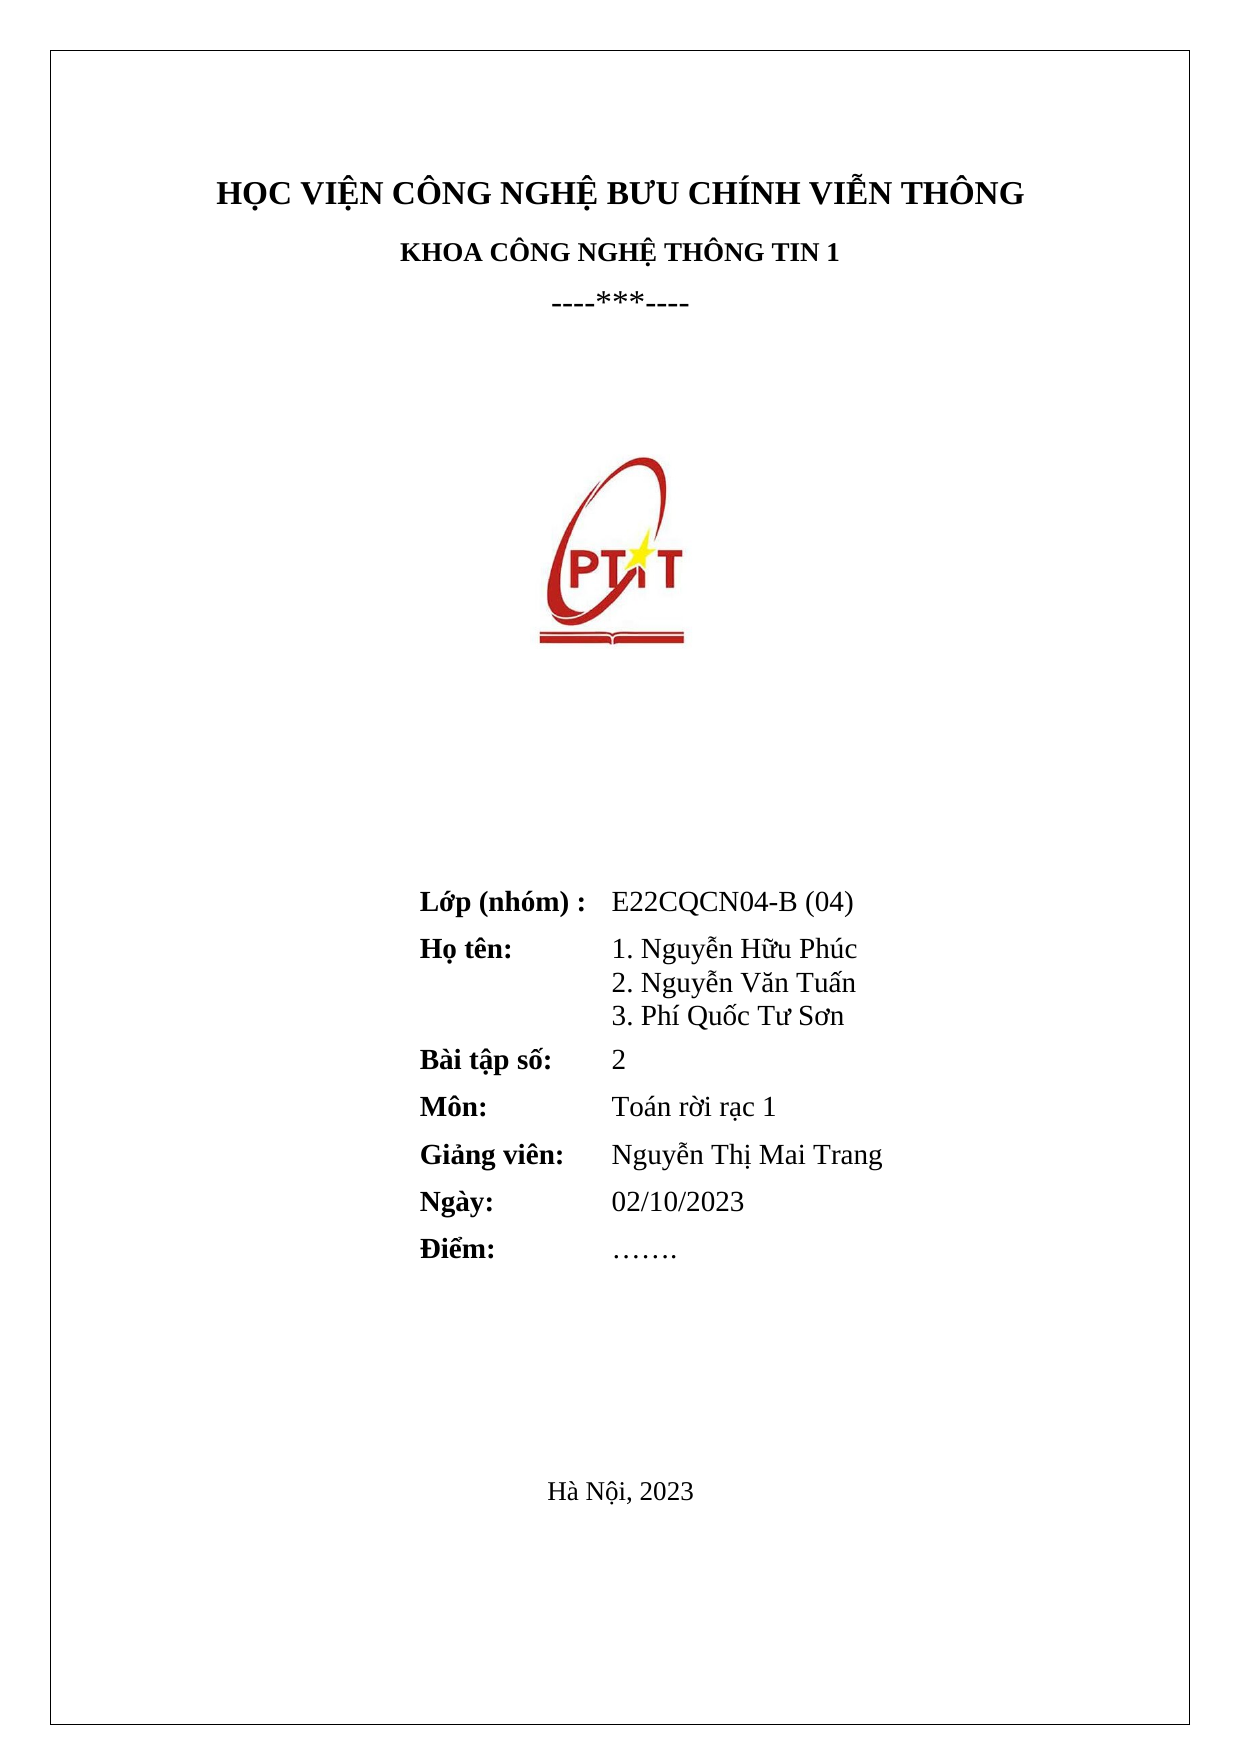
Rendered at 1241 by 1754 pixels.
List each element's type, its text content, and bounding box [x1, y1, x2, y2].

text KHOA CÔNG NGHỆ THÔNG TIN 1 [181, 236, 1059, 267]
table_cell 2 [600, 1042, 998, 1089]
table_cell Điểm: [408, 1231, 600, 1279]
table_cell Họ tên: [408, 931, 600, 1042]
table_cell Môn: [408, 1090, 600, 1137]
text Hà Nội, 2023 [181, 1475, 1059, 1506]
table_cell Toán rời rạc 1 [600, 1090, 998, 1137]
table_cell Nguyễn Thị Mai Trang [600, 1137, 998, 1184]
table_cell 02/10/2023 [600, 1184, 998, 1231]
subtitle HỌC VIỆN CÔNG NGHỆ BƯU CHÍNH VIỄN THÔNG [181, 173, 1060, 212]
table_cell Bài tập số: [408, 1042, 600, 1089]
table_cell Ngày: [408, 1184, 600, 1231]
table_cell Nguyễn Hữu Phúc Nguyễn Văn Tuấn Phí Quốc Tư Sơn [600, 931, 998, 1042]
table_header Lớp (nhóm) : [408, 884, 600, 931]
table_header E22CQCN04-B (04) [600, 884, 998, 931]
table_cell ……. [600, 1231, 998, 1279]
table_cell Giảng viên: [408, 1137, 600, 1184]
picture [529, 454, 693, 649]
text ----***---- [139, 282, 1101, 321]
